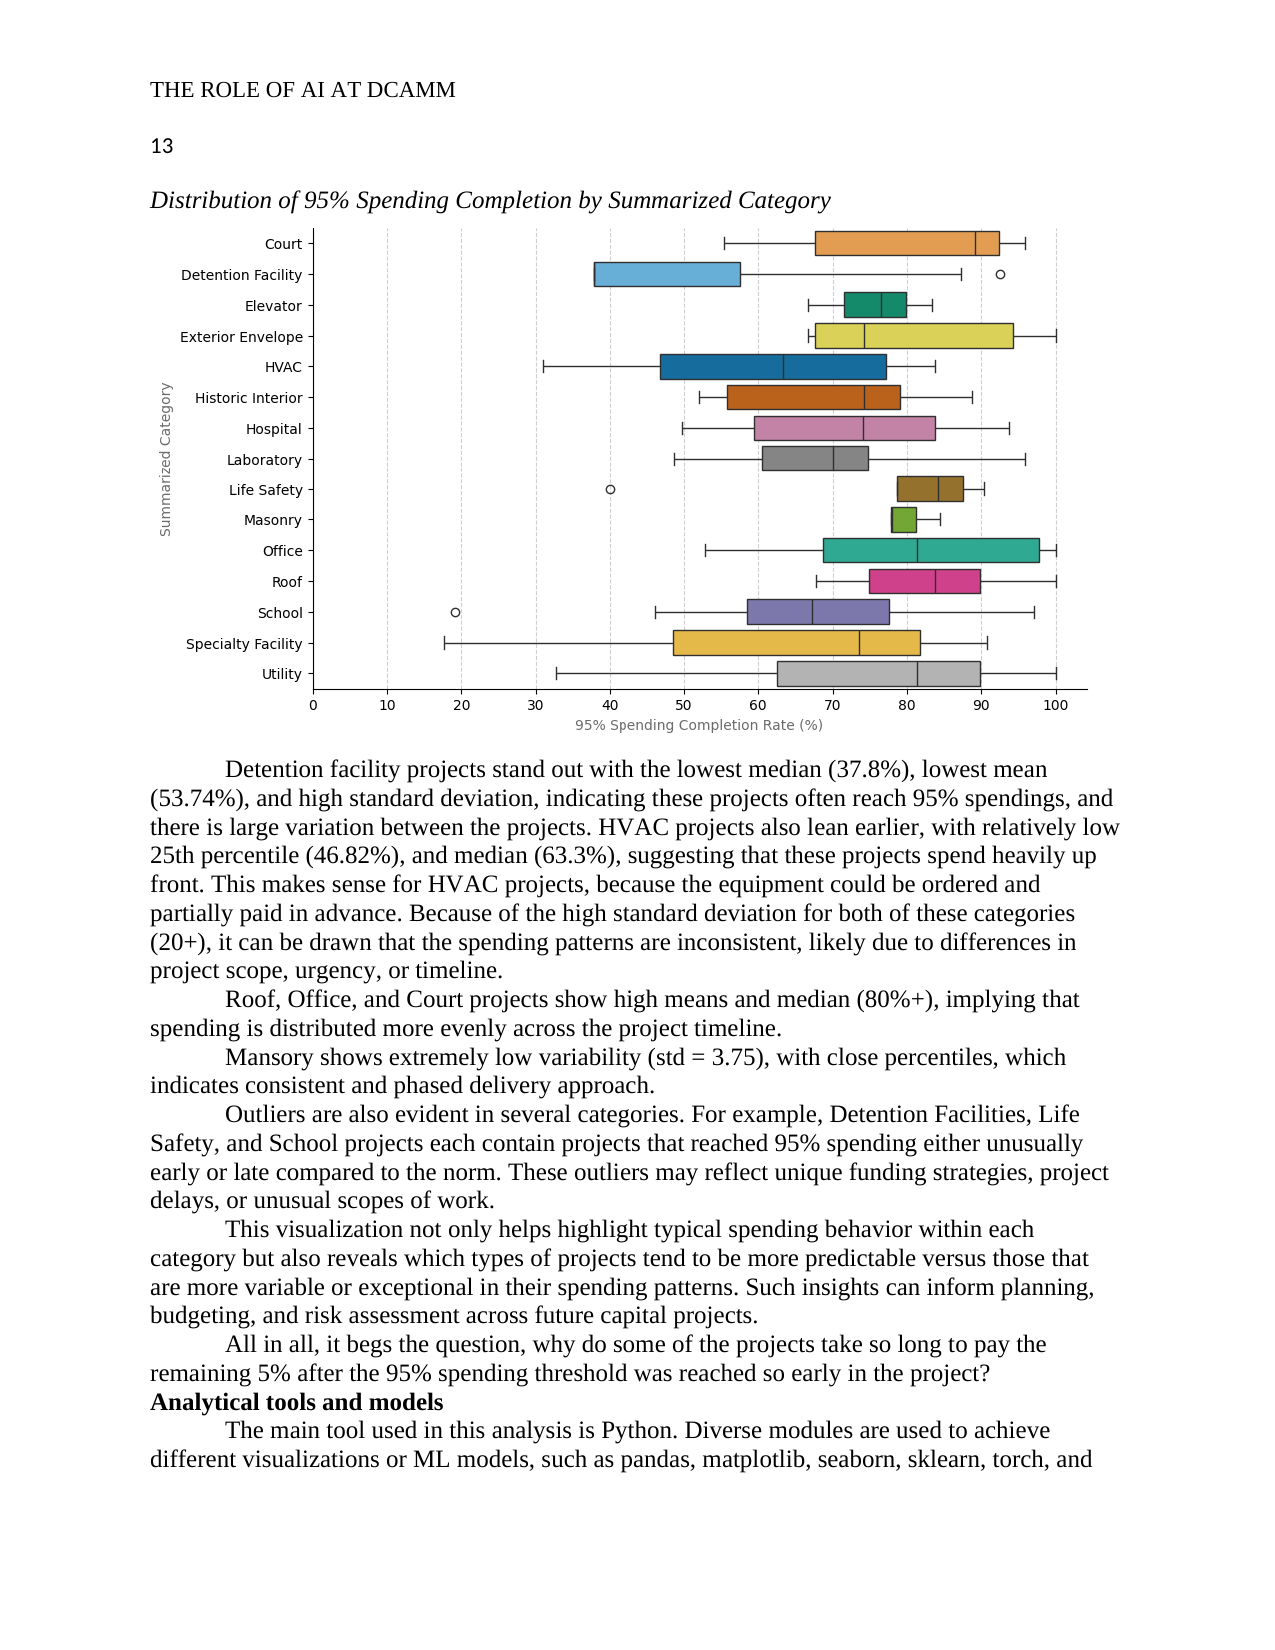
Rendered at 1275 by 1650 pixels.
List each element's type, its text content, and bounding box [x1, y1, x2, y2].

text Outliers are also evident in several categories. For example, Detention Facilities, Life Safety, and School projects each contain projects that reached 95% spending either unusually early or late compared to the norm. These outliers may reflect unique funding strategies, project delays, or unusual scopes of work. [150, 1099, 1125, 1214]
text Detention facility projects stand out with the lowest median (37.8%), lowest mean (53.74%), and high standard deviation, indicating these projects often reach 95% spendings, and there is large variation between the projects. HVAC projects also lean earlier, with relatively low 25th percentile (46.82%), and median (63.3%), suggesting that these projects spend heavily up front. This makes sense for HVAC projects, because the equipment could be ordered and partially paid in advance. Because of the high standard deviation for both of these categories (20+), it can be drawn that the spending patterns are inconsistent, likely due to differences in project scope, urgency, or timeline. [150, 754, 1125, 984]
text Analytical tools and models [150, 1387, 1125, 1416]
text This visualization not only helps highlight typical spending behavior within each category but also reveals which types of projects tend to be more predictable versus those that are more variable or exceptional in their spending patterns. Such insights can inform planning, budgeting, and risk assessment across future capital projects. [150, 1214, 1125, 1329]
text Roof, Office, and Court projects show high means and median (80%+), implying that spending is distributed more evenly across the project timeline. [150, 984, 1125, 1042]
text Mansory shows extremely low variability (std = 3.75), with close percentiles, which indicates consistent and phased delivery approach. [150, 1042, 1125, 1099]
text All in all, it begs the question, why do some of the projects take so long to pay the remaining 5% after the 95% spending threshold was reached so early in the project? [150, 1329, 1125, 1387]
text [150, 1416, 1125, 1473]
picture [150, 228, 1095, 741]
